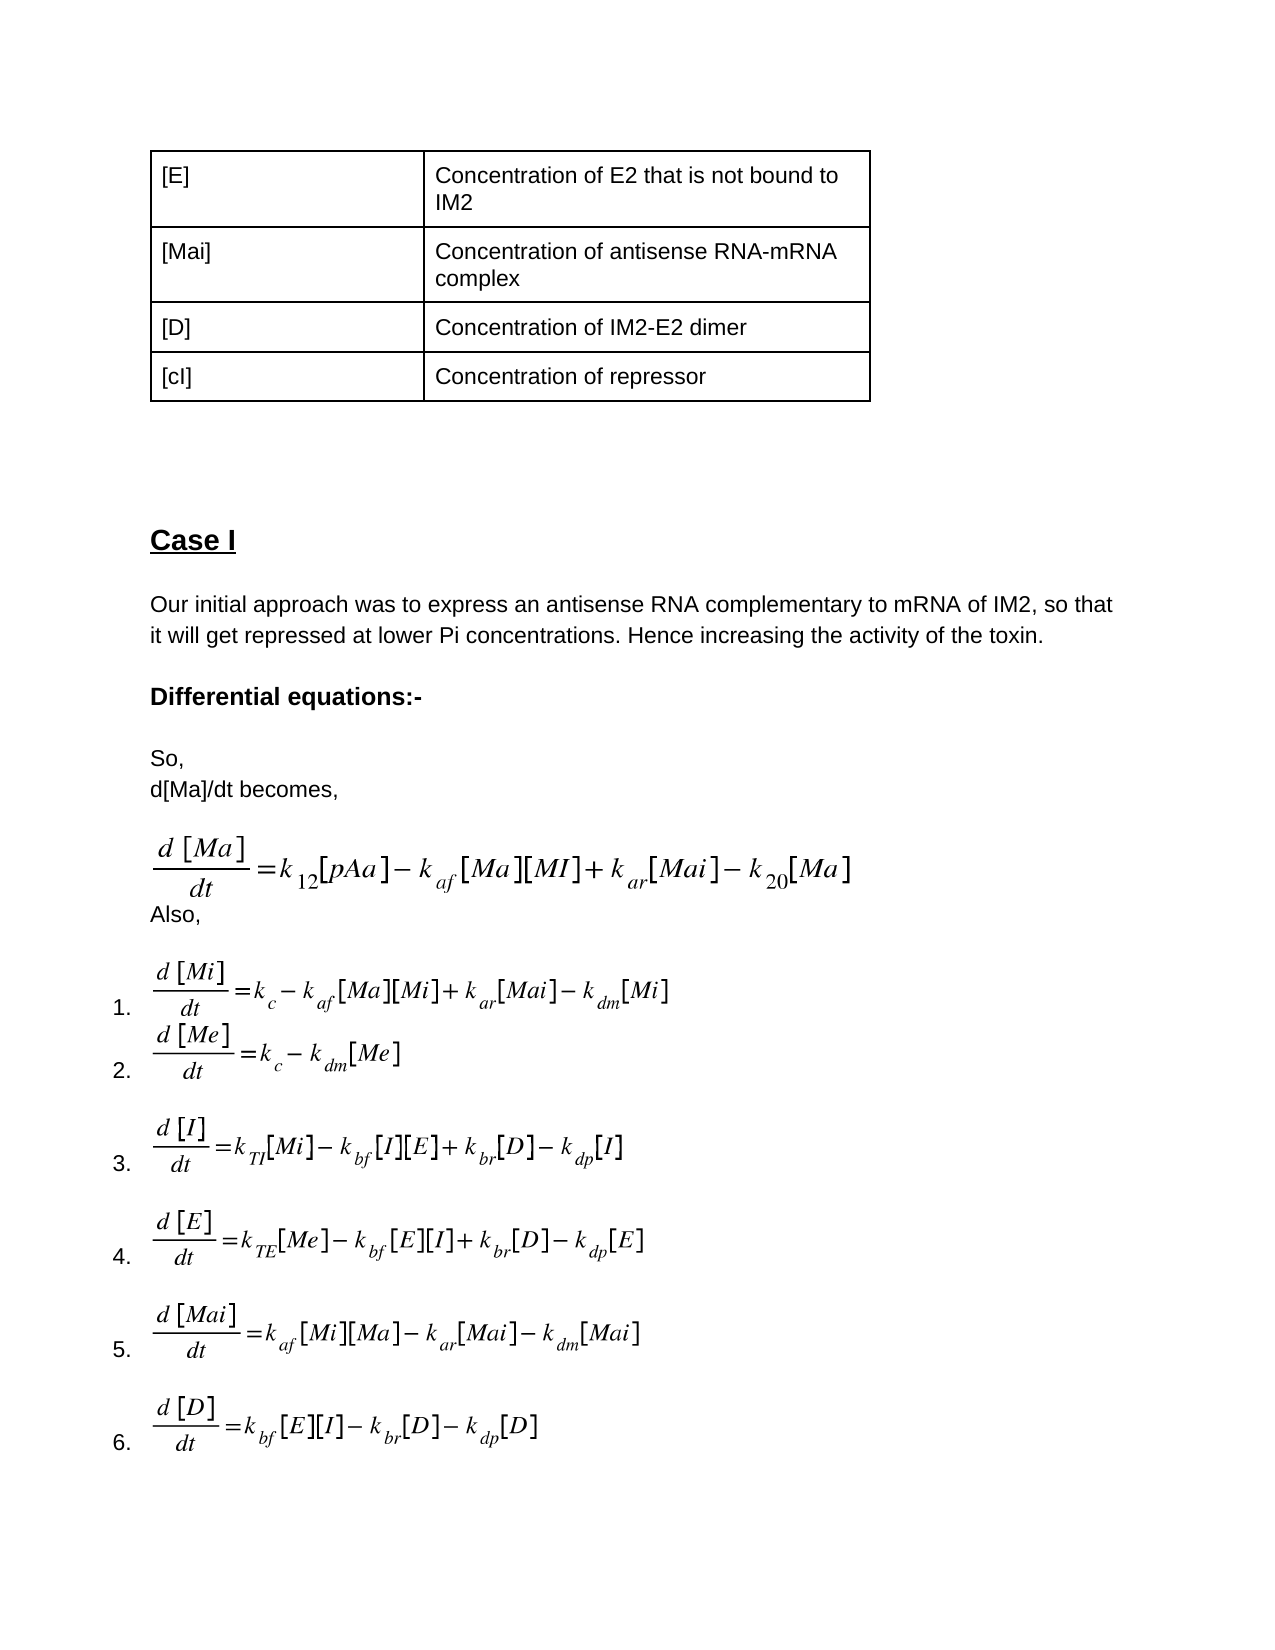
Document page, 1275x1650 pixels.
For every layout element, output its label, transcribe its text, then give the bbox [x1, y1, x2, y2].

text Case I [150, 523, 1125, 556]
picture [150, 961, 669, 1016]
picture [150, 1396, 538, 1451]
table_cell [D] [152, 303, 423, 351]
text Differential equations:- [150, 682, 1125, 711]
picture [150, 836, 851, 897]
picture [150, 1303, 640, 1358]
table_cell Concentration of antisense RNA-mRNA complex [425, 228, 869, 301]
table_cell Concentration of repressor [425, 353, 869, 400]
table_cell Concentration of IM2-E2 dimer [425, 303, 869, 351]
table_cell [E] [152, 152, 423, 226]
picture [150, 1117, 623, 1172]
table_cell Concentration of E2 that is not bound to IM2 [425, 152, 869, 226]
picture [150, 1023, 400, 1079]
table_cell [Mai] [152, 228, 423, 301]
text Our initial approach was to express an antisense RNA complementary to mRNA of IM2, so that it will get repressed at lower Pi concentrations. Hence increasing the activity of the toxin. [150, 591, 1125, 648]
table_cell [cI] [152, 353, 423, 400]
text So, [150, 745, 1125, 772]
picture [150, 1210, 644, 1265]
text Also, [150, 901, 1125, 927]
text d[Ma]/dt becomes, [150, 776, 1125, 802]
